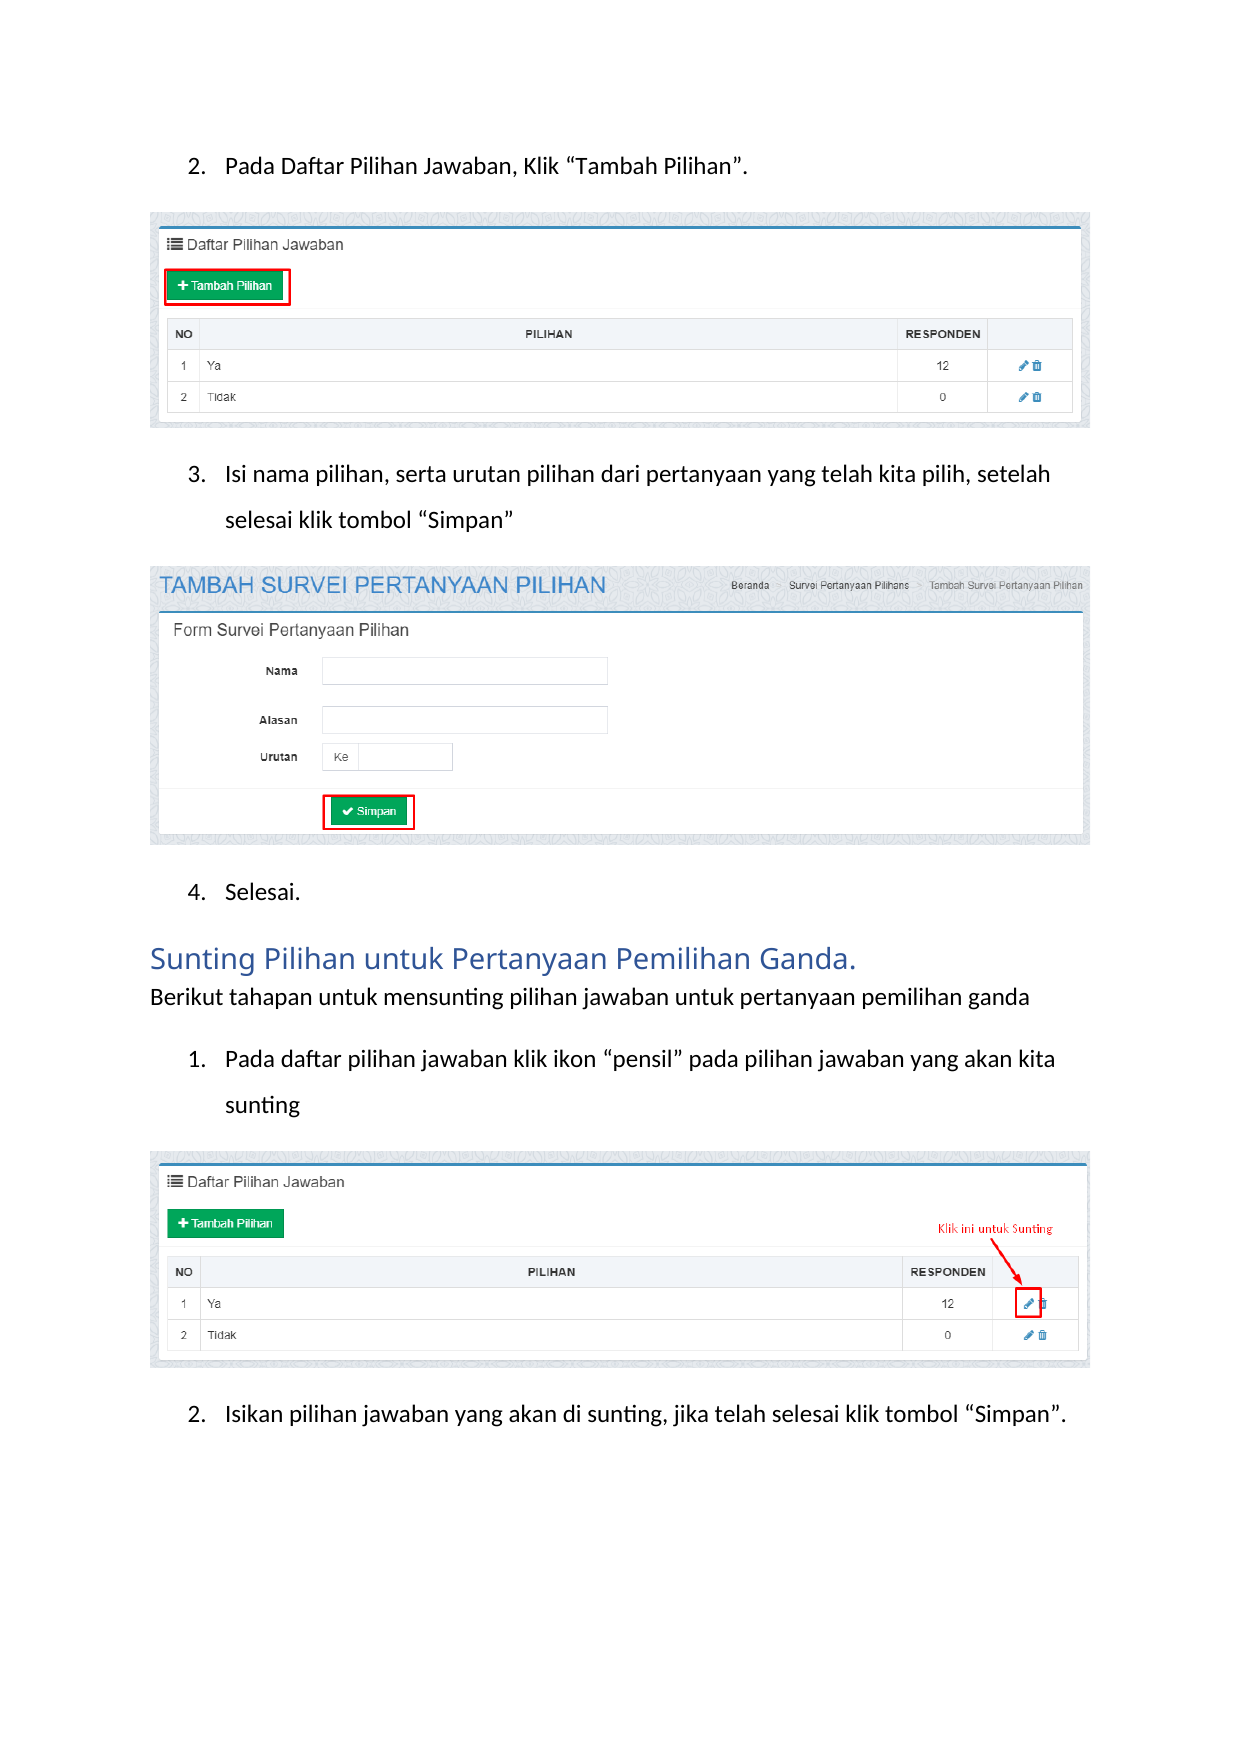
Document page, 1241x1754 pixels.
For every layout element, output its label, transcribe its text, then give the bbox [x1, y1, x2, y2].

picture [150, 212, 1091, 428]
list Isi nama pilihan, serta urutan pilihan dari pertanyaan yang telah kita pilih, setelah selesai klik tombol “Simpan” [187, 458, 1090, 534]
list Isikan pilihan jawaban yang akan di sunting, jika telah selesai klik tombol “Simpan”. [187, 1398, 1090, 1429]
subtitle Sunting Pilihan untuk Pertanyaan Pemilihan Ganda. [150, 938, 1090, 978]
list Pada daftar pilihan jawaban klik ikon “pensil” pada pilihan jawaban yang akan kita sunting [187, 1043, 1090, 1119]
list Pada Daftar Pilihan Jawaban, Klik “Tambah Pilihan”. [187, 150, 1090, 181]
picture [150, 1151, 1091, 1368]
picture [150, 566, 1091, 845]
list Selesai. [187, 876, 1090, 906]
text Berikut tahapan untuk mensunting pilihan jawaban untuk pertanyaan pemilihan ganda [150, 981, 1090, 1011]
